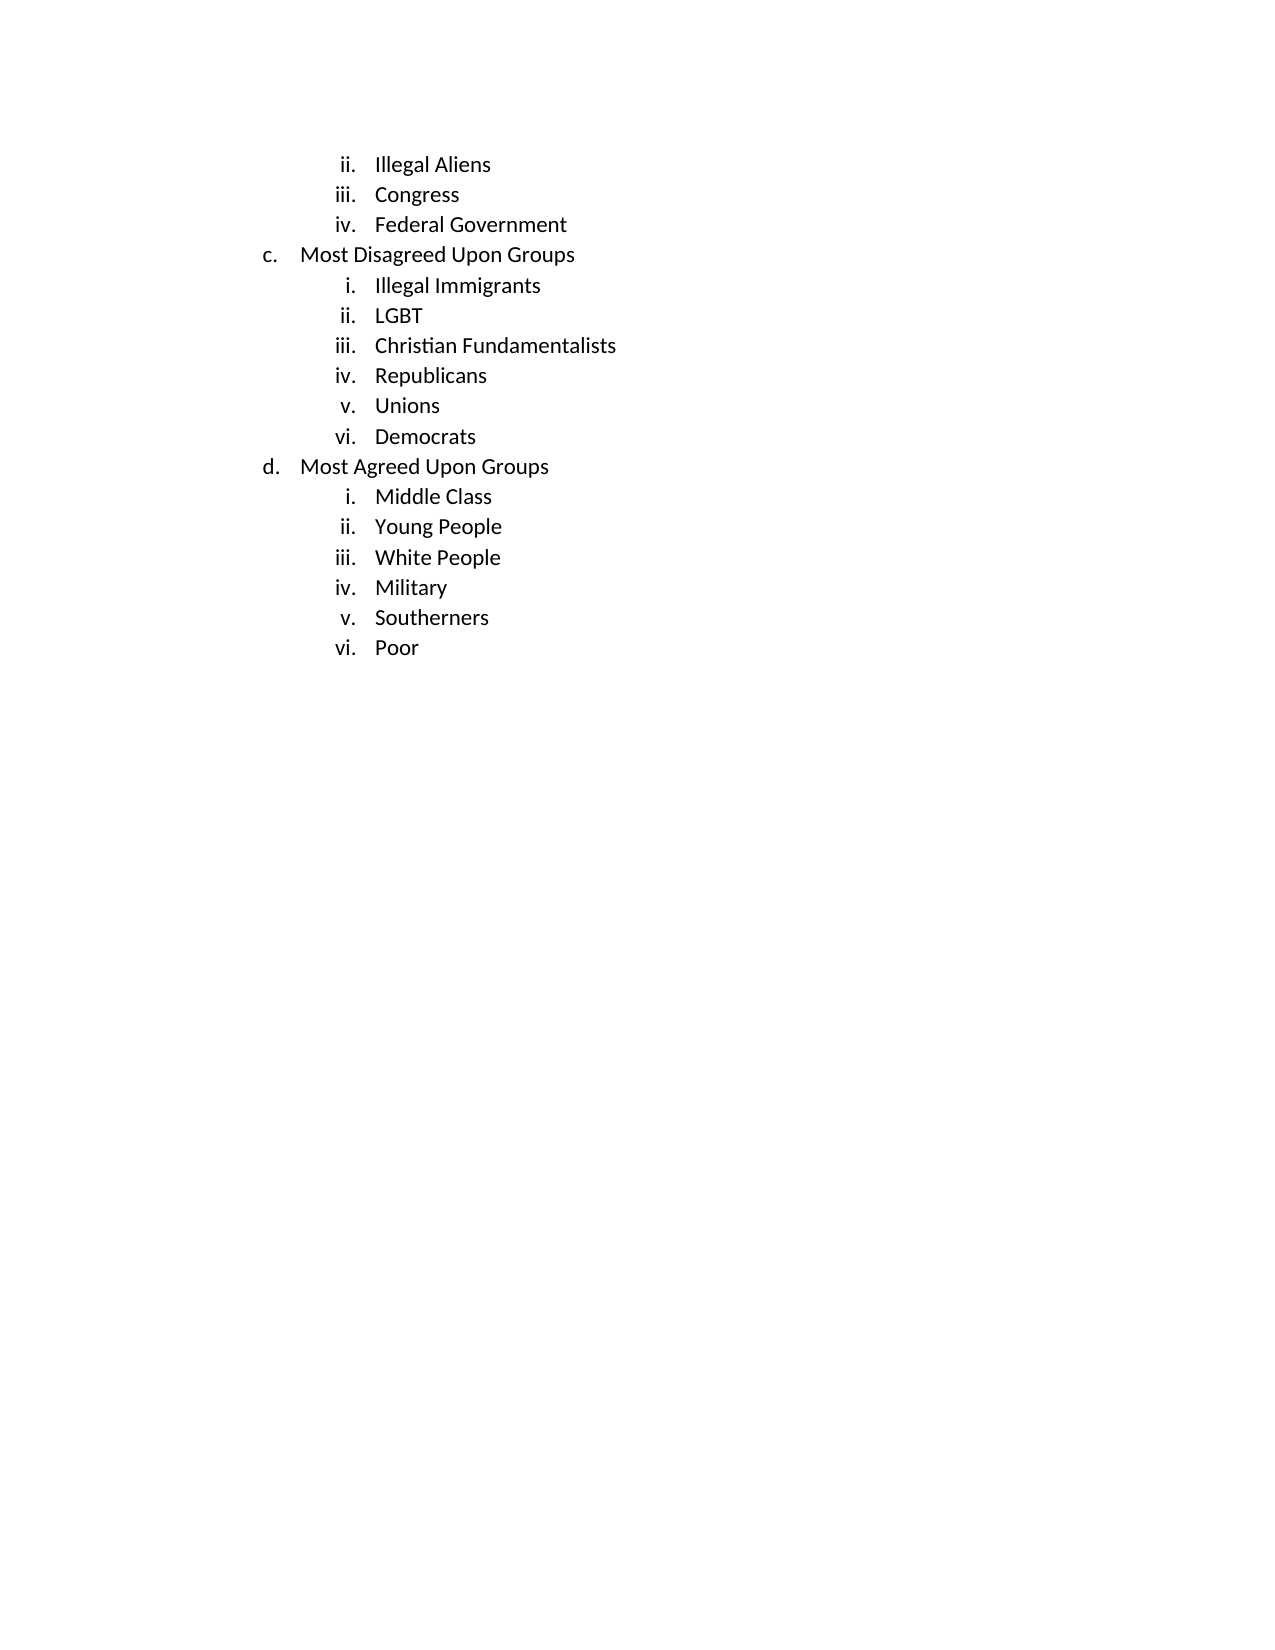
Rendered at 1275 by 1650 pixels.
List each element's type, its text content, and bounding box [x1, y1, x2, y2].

list Federal Government [356, 210, 1125, 238]
list Poor [356, 633, 1125, 661]
list LGBT [356, 301, 1125, 329]
list White People [356, 543, 1125, 571]
list Democrats [356, 422, 1125, 450]
list Congress [356, 180, 1125, 208]
list Illegal Immigrants [356, 271, 1125, 299]
list Republicans [356, 361, 1125, 389]
list Military [356, 573, 1125, 601]
list Young People [356, 512, 1125, 541]
list Most Agreed Upon Groups [262, 452, 1125, 480]
list Unions [356, 392, 1125, 420]
list Most Disagreed Upon Groups [262, 241, 1125, 269]
list Middle Class [356, 482, 1125, 510]
list Illegal Aliens [356, 150, 1125, 178]
list Christian Fundamentalists [356, 331, 1125, 359]
list Southerners [356, 603, 1125, 631]
